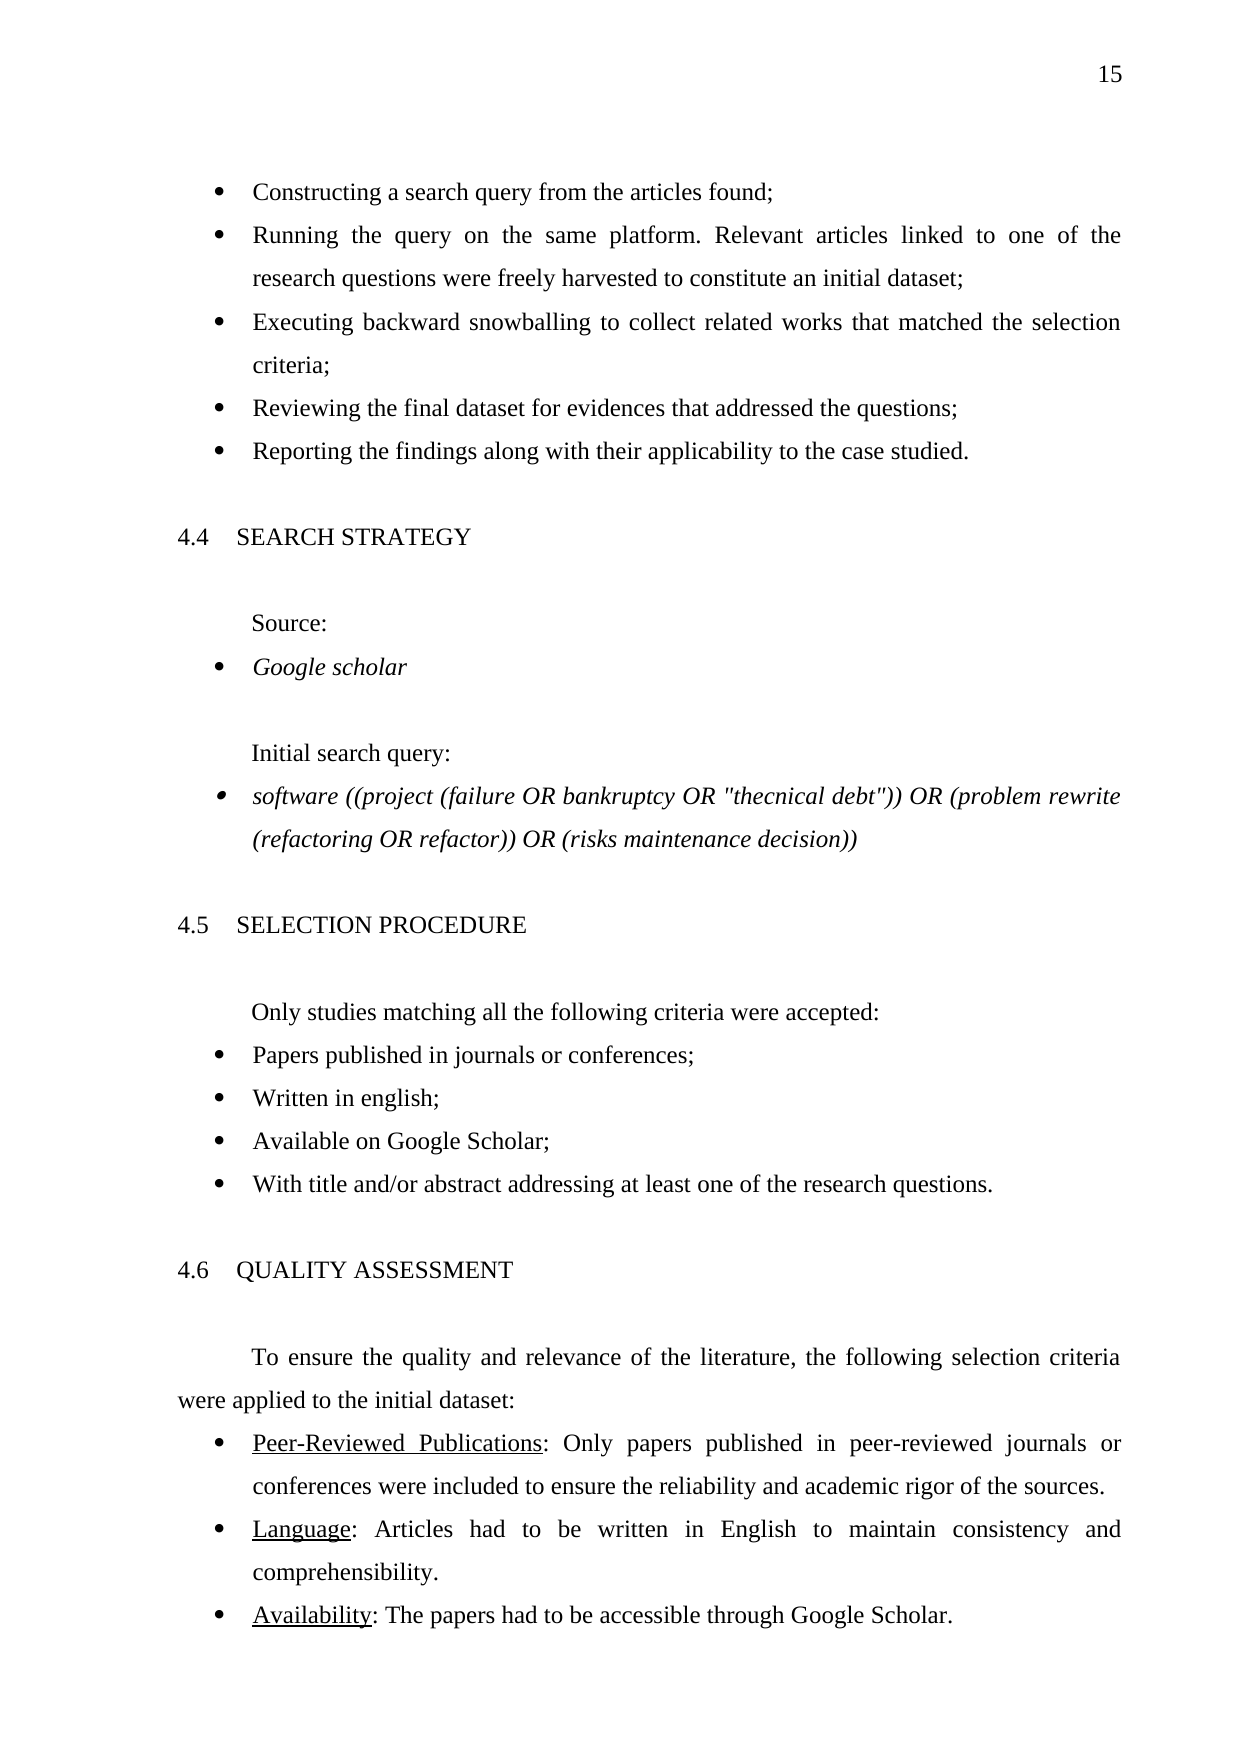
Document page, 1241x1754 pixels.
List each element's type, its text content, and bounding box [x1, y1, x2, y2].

subtitle 4.6 QUALITY ASSESSMENT [177, 1255, 1122, 1284]
list With title and/or abstract addressing at least one of the research questions. [215, 1169, 1122, 1198]
text To ensure the quality and relevance of the literature, the following selection criteria were applied to the initial dataset: [177, 1342, 1122, 1413]
list Executing backward snowballing to collect related works that matched the selection criteria; [215, 307, 1122, 378]
list Language: Articles had to be written in English to maintain consistency and comprehensibility. [215, 1514, 1122, 1586]
list Available on Google Scholar; [215, 1126, 1122, 1155]
list Reviewing the final dataset for evidences that addressed the questions; [215, 393, 1122, 422]
list Running the query on the same platform. Relevant articles linked to one of the research questions were freely harvested to constitute an initial dataset; [215, 220, 1122, 292]
text Initial search query: [251, 738, 1122, 767]
list Papers published in journals or conferences; [215, 1040, 1122, 1068]
text Only studies matching all the following criteria were accepted: [177, 997, 1122, 1025]
list Constructing a search query from the articles found; [215, 177, 1122, 206]
list Written in english; [215, 1083, 1122, 1112]
list Availability: The papers had to be accessible through Google Scholar. [215, 1600, 1122, 1629]
subtitle 4.4 SEARCH STRATEGY [177, 522, 1122, 551]
list Peer-Reviewed Publications: Only papers published in peer-reviewed journals or conferences were included to ensure the reliability and academic rigor of the sources. [215, 1428, 1122, 1500]
list Reporting the findings along with their applicability to the case studied. [215, 436, 1122, 465]
list Google scholar [215, 652, 1122, 680]
list software ((project (failure OR bankruptcy OR "thecnical debt")) OR (problem rewrite (refactoring OR refactor)) OR (risks maintenance decision)) [215, 781, 1122, 853]
text Source: [251, 608, 1122, 637]
subtitle 4.5 SELECTION PROCEDURE [177, 910, 1122, 939]
